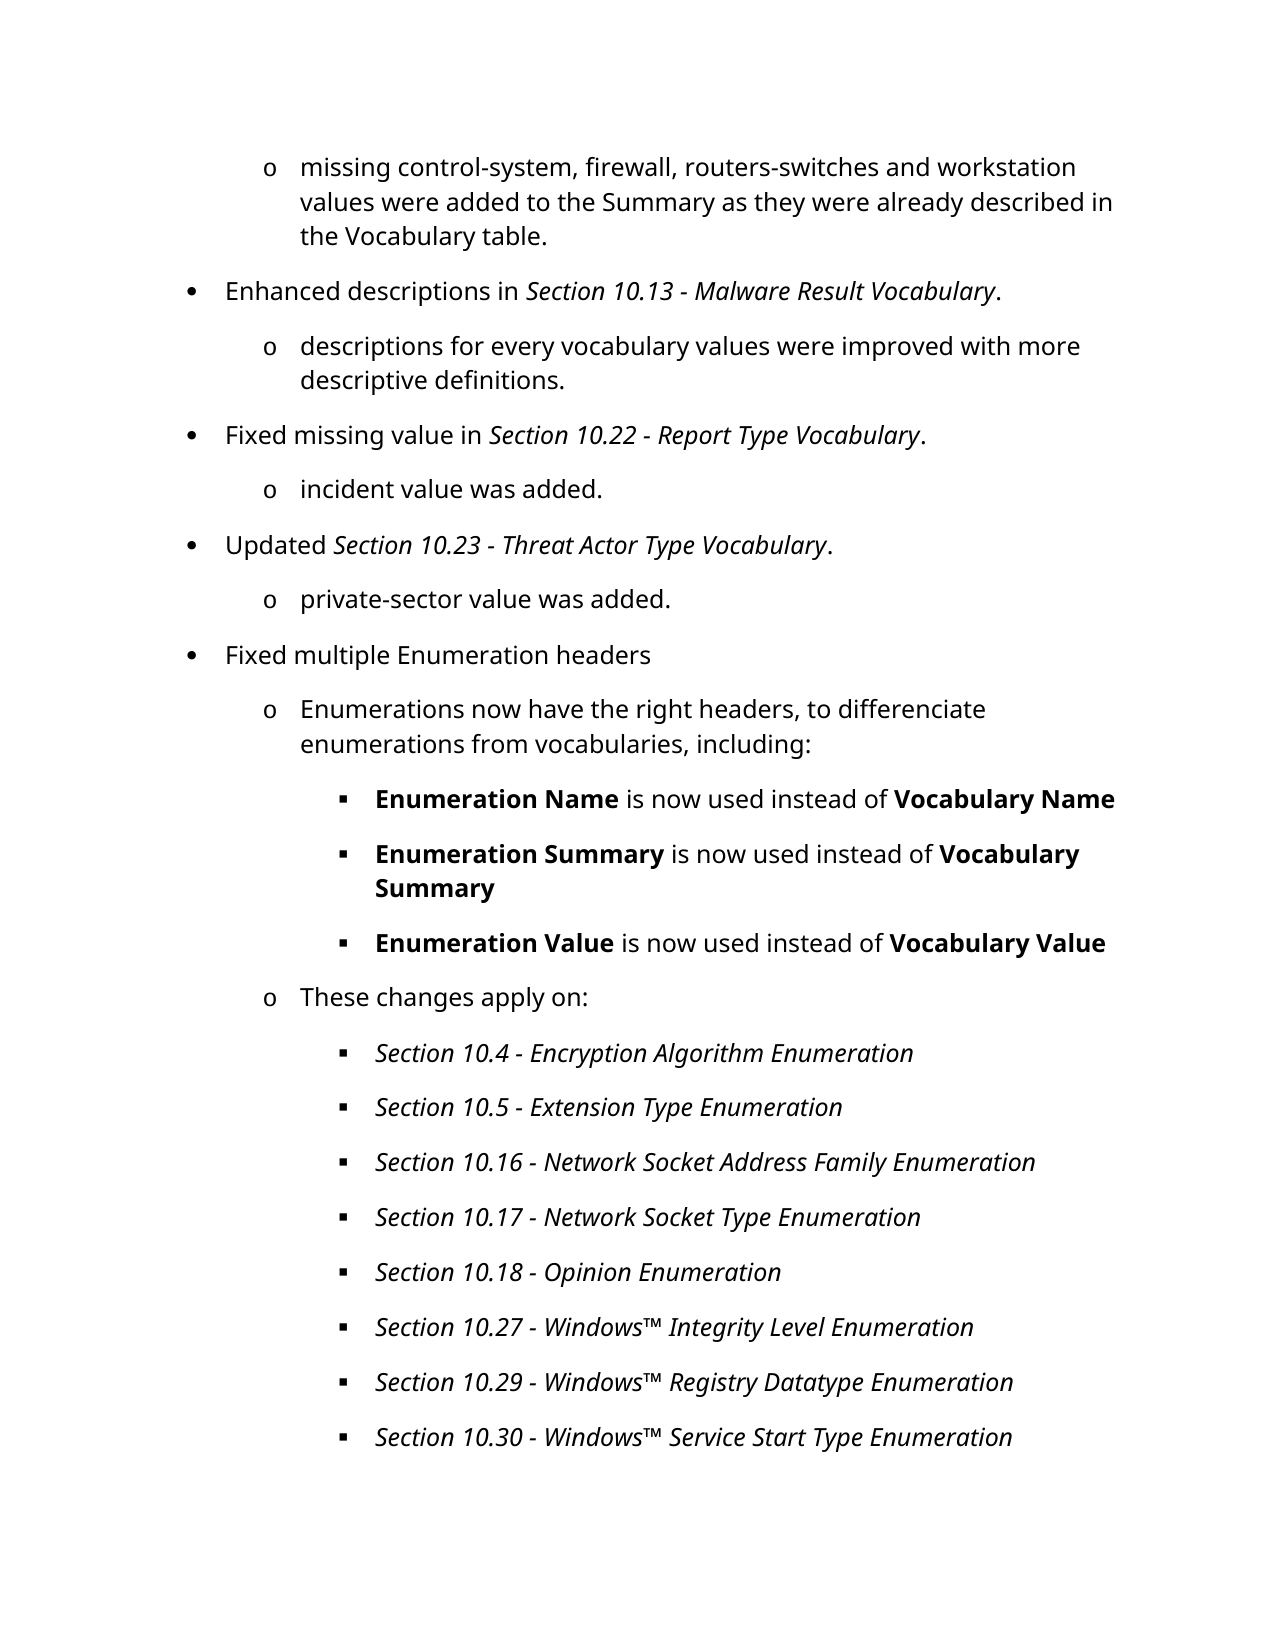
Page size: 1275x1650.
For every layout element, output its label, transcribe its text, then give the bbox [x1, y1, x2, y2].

list Section 10.30 - Windows™ Service Start Type Enumeration [337, 1419, 1125, 1453]
list Section 10.29 - Windows™ Registry Datatype Enumeration [337, 1364, 1125, 1399]
list descriptions for every vocabulary values were improved with more descriptive definitions. [262, 328, 1125, 396]
list These changes apply on: [262, 980, 1125, 1014]
list Enumeration Value is now used instead of Vocabulary Value [337, 925, 1125, 959]
list Section 10.5 - Extension Type Enumeration [337, 1090, 1125, 1124]
list Section 10.16 - Network Socket Address Family Enumeration [337, 1145, 1125, 1179]
list Section 10.4 - Encryption Algorithm Enumeration [337, 1035, 1125, 1069]
list Updated Section 10.23 - Threat Actor Type Vocabulary. [187, 527, 1125, 561]
list Section 10.27 - Windows™ Integrity Level Enumeration [337, 1310, 1125, 1344]
list Fixed missing value in Section 10.22 - Report Type Vocabulary. [187, 417, 1125, 451]
list incident value was added. [262, 472, 1125, 506]
list Enumerations now have the right headers, to differenciate enumerations from vocabularies, including: [262, 692, 1125, 761]
list Section 10.18 - Opinion Enumeration [337, 1255, 1125, 1289]
list Enhanced descriptions in Section 10.13 - Malware Result Vocabulary. [187, 273, 1125, 307]
list Enumeration Summary is now used instead of Vocabulary Summary [337, 836, 1125, 904]
list Enumeration Name is now used instead of Vocabulary Name [337, 781, 1125, 815]
list Fixed multiple Enumeration headers [187, 637, 1125, 671]
list Section 10.17 - Network Socket Type Enumeration [337, 1200, 1125, 1234]
list private-sector value was added. [262, 582, 1125, 616]
